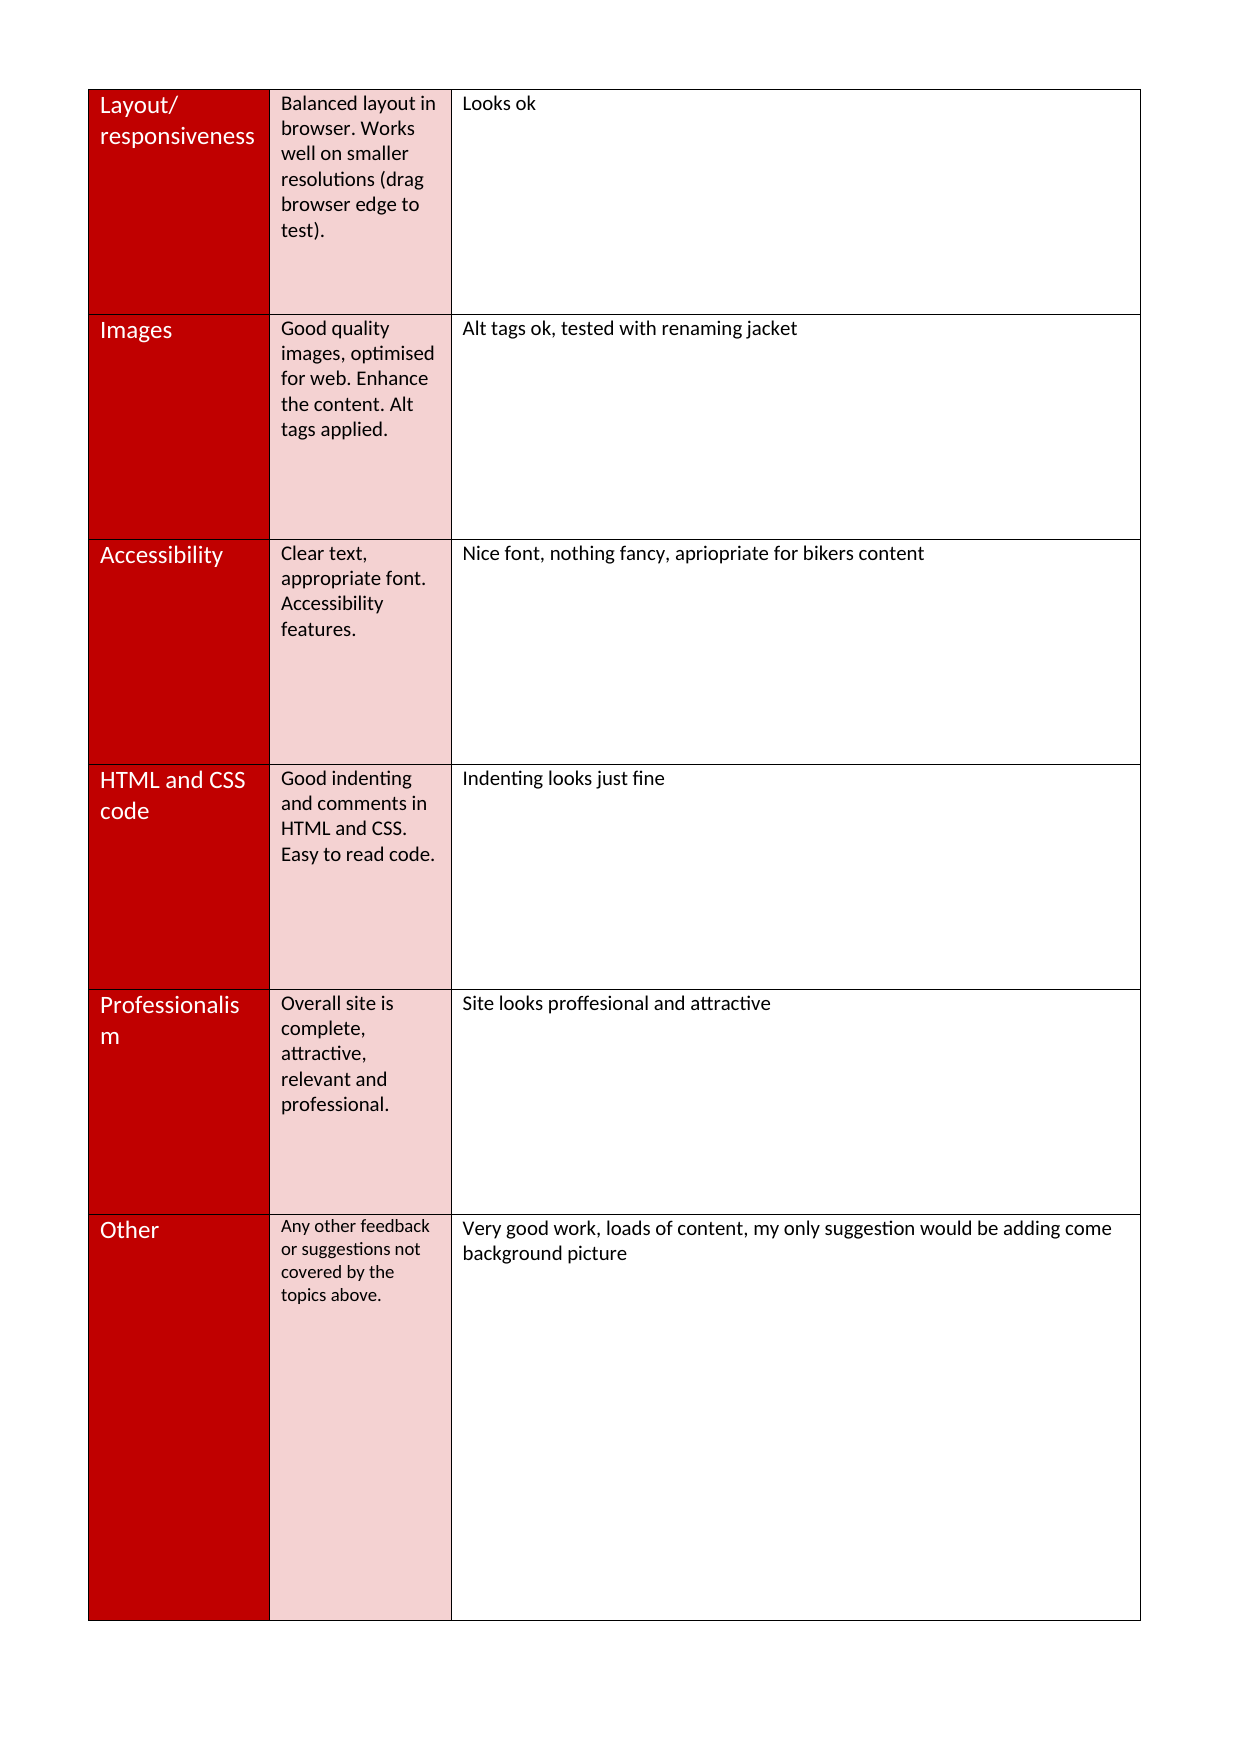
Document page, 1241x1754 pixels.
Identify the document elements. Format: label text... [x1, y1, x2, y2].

table_cell Overall site is complete, attractive, relevant and professional. [270, 990, 451, 1214]
table_cell Other [89, 1215, 269, 1620]
table_cell Good indenting and comments in HTML and CSS. Easy to read code. [270, 765, 451, 989]
table_cell Any other feedback or suggestions not covered by the topics above. [270, 1215, 451, 1620]
table_cell Balanced layout in browser. Works well on smaller resolutions (drag browser edge to test). [270, 90, 451, 314]
table_cell Nice font, nothing fancy, apriopriate for bikers content [452, 540, 1140, 764]
table_cell Site looks proffesional and attractive [452, 990, 1140, 1214]
table_cell Indenting looks just fine [452, 765, 1140, 989]
table_cell Very good work, loads of content, my only suggestion would be adding come background picture [452, 1215, 1140, 1620]
table_cell Layout/ responsiveness [89, 90, 269, 314]
table_cell Images [89, 315, 269, 539]
table_cell Accessibility [89, 540, 269, 764]
table_cell Looks ok [452, 90, 1140, 314]
table_cell Professionalism [89, 990, 269, 1214]
table_cell HTML and CSS code [89, 765, 269, 989]
table_cell Alt tags ok, tested with renaming jacket [452, 315, 1140, 539]
table_cell Good quality images, optimised for web. Enhance the content. Alt tags applied. [270, 315, 451, 539]
table_cell Clear text, appropriate font. Accessibility features. [270, 540, 451, 764]
